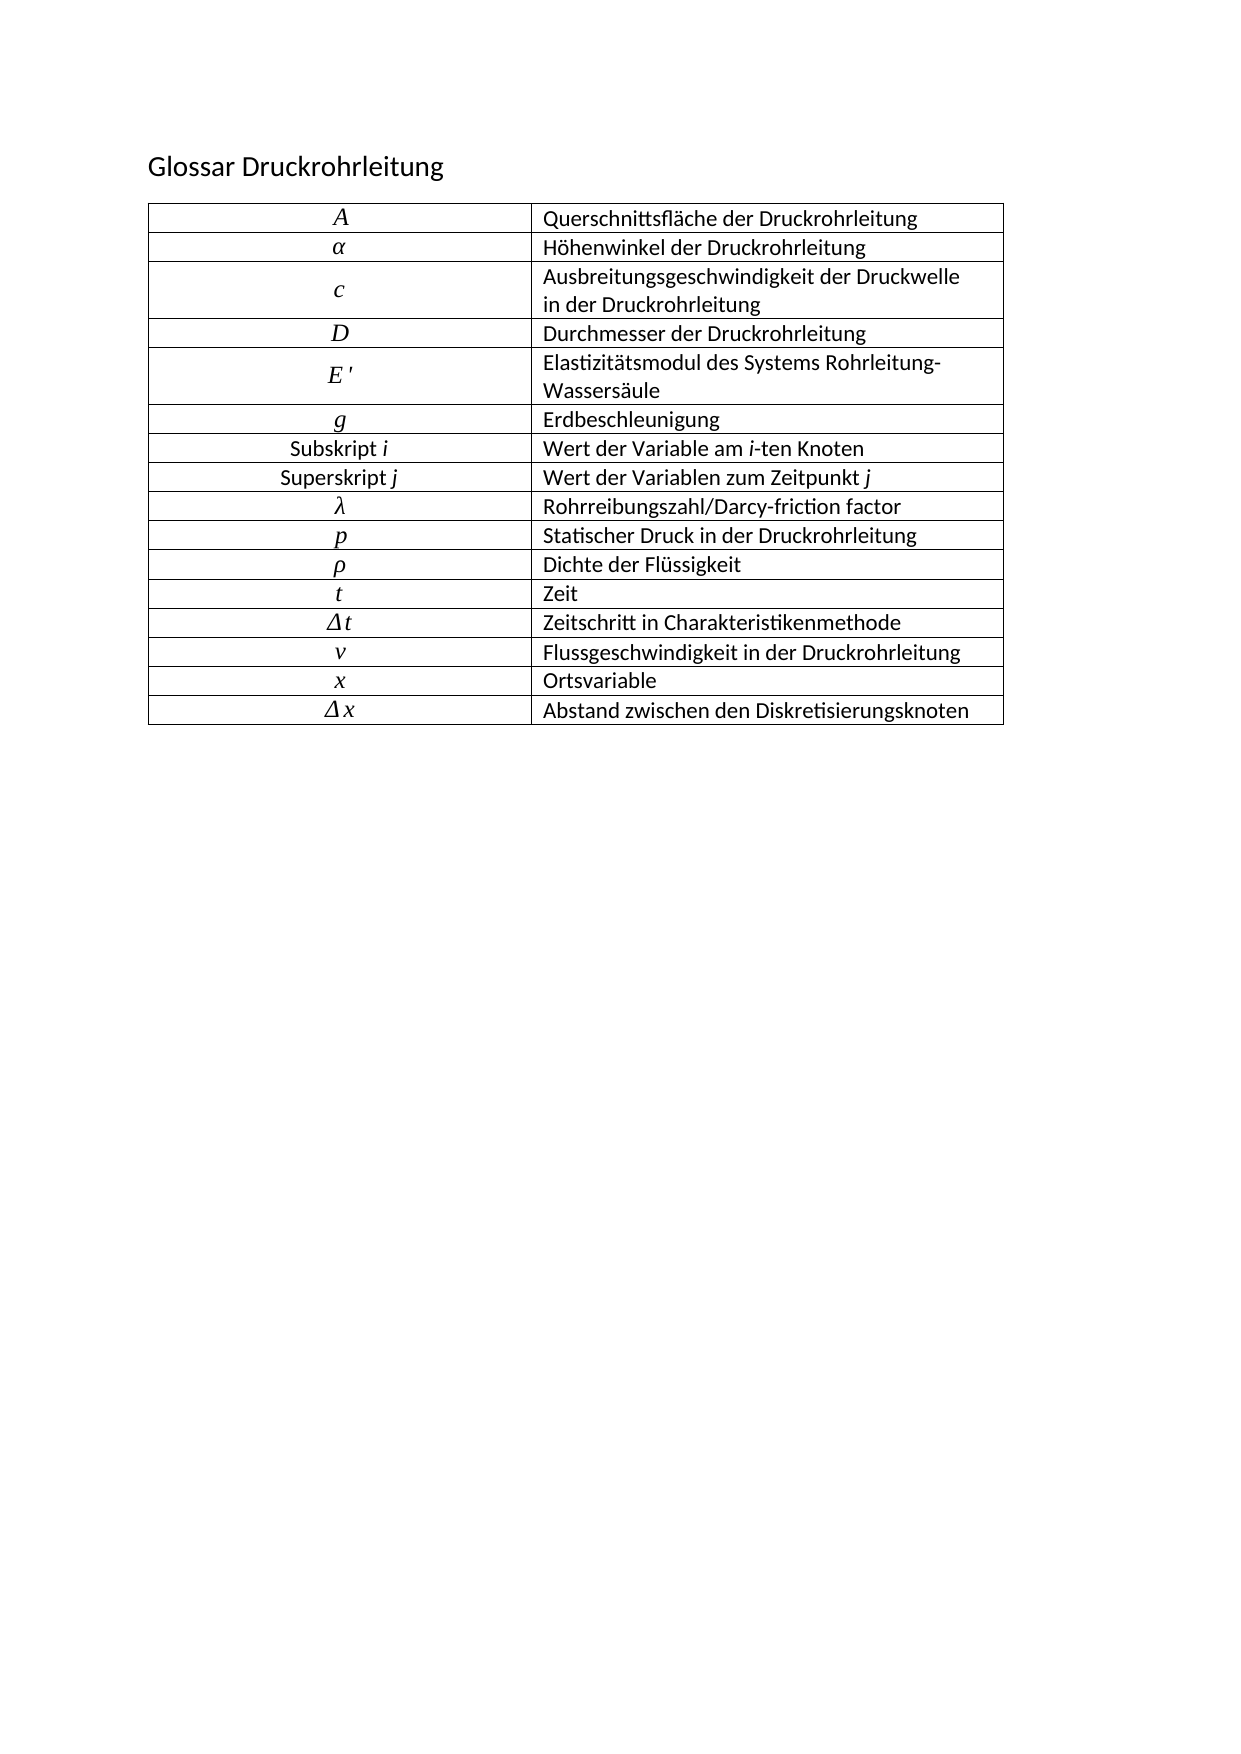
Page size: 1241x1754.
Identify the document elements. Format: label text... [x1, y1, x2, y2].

table_cell Erdbeschleunigung [532, 405, 1003, 433]
table_cell [149, 580, 531, 607]
table_cell Subskript i [149, 434, 531, 462]
table_cell [149, 262, 531, 318]
table_cell Abstand zwischen den Diskretisierungsknoten [532, 696, 1003, 724]
table_cell Elastizitätsmodul des Systems Rohrleitung-Wassersäule [532, 348, 1003, 404]
table_cell Wert der Variable am i-ten Knoten [532, 434, 1003, 462]
table_cell [149, 521, 531, 549]
table_cell Statischer Druck in der Druckrohrleitung [532, 521, 1003, 549]
table_header [149, 204, 531, 232]
table_cell Ortsvariable [532, 667, 1003, 695]
table_cell [149, 348, 531, 404]
table_cell [149, 319, 531, 347]
table_cell Ausbreitungsgeschwindigkeit der Druckwelle in der Druckrohrleitung [532, 262, 1003, 318]
table_cell Wert der Variablen zum Zeitpunkt j [532, 463, 1003, 491]
table_cell Zeit [532, 580, 1003, 607]
table_header Querschnittsfläche der Druckrohrleitung [532, 204, 1003, 232]
table_cell [149, 233, 531, 261]
table_cell [149, 405, 531, 433]
table_cell [149, 667, 531, 695]
table_cell Dichte der Flüssigkeit [532, 550, 1003, 578]
table_cell [149, 696, 531, 724]
table_cell Superskript j [149, 463, 531, 491]
table_cell Durchmesser der Druckrohrleitung [532, 319, 1003, 347]
table_cell Flussgeschwindigkeit in der Druckrohrleitung [532, 638, 1003, 666]
table_cell [149, 609, 531, 637]
table_cell [149, 492, 531, 520]
table_cell Zeitschritt in Charakteristikenmethode [532, 609, 1003, 637]
table_cell Rohrreibungszahl/Darcy-friction factor [532, 492, 1003, 520]
table_cell [149, 638, 531, 666]
table_cell [149, 550, 531, 578]
text Glossar Druckrohrleitung [148, 148, 1093, 183]
table_cell Höhenwinkel der Druckrohrleitung [532, 233, 1003, 261]
